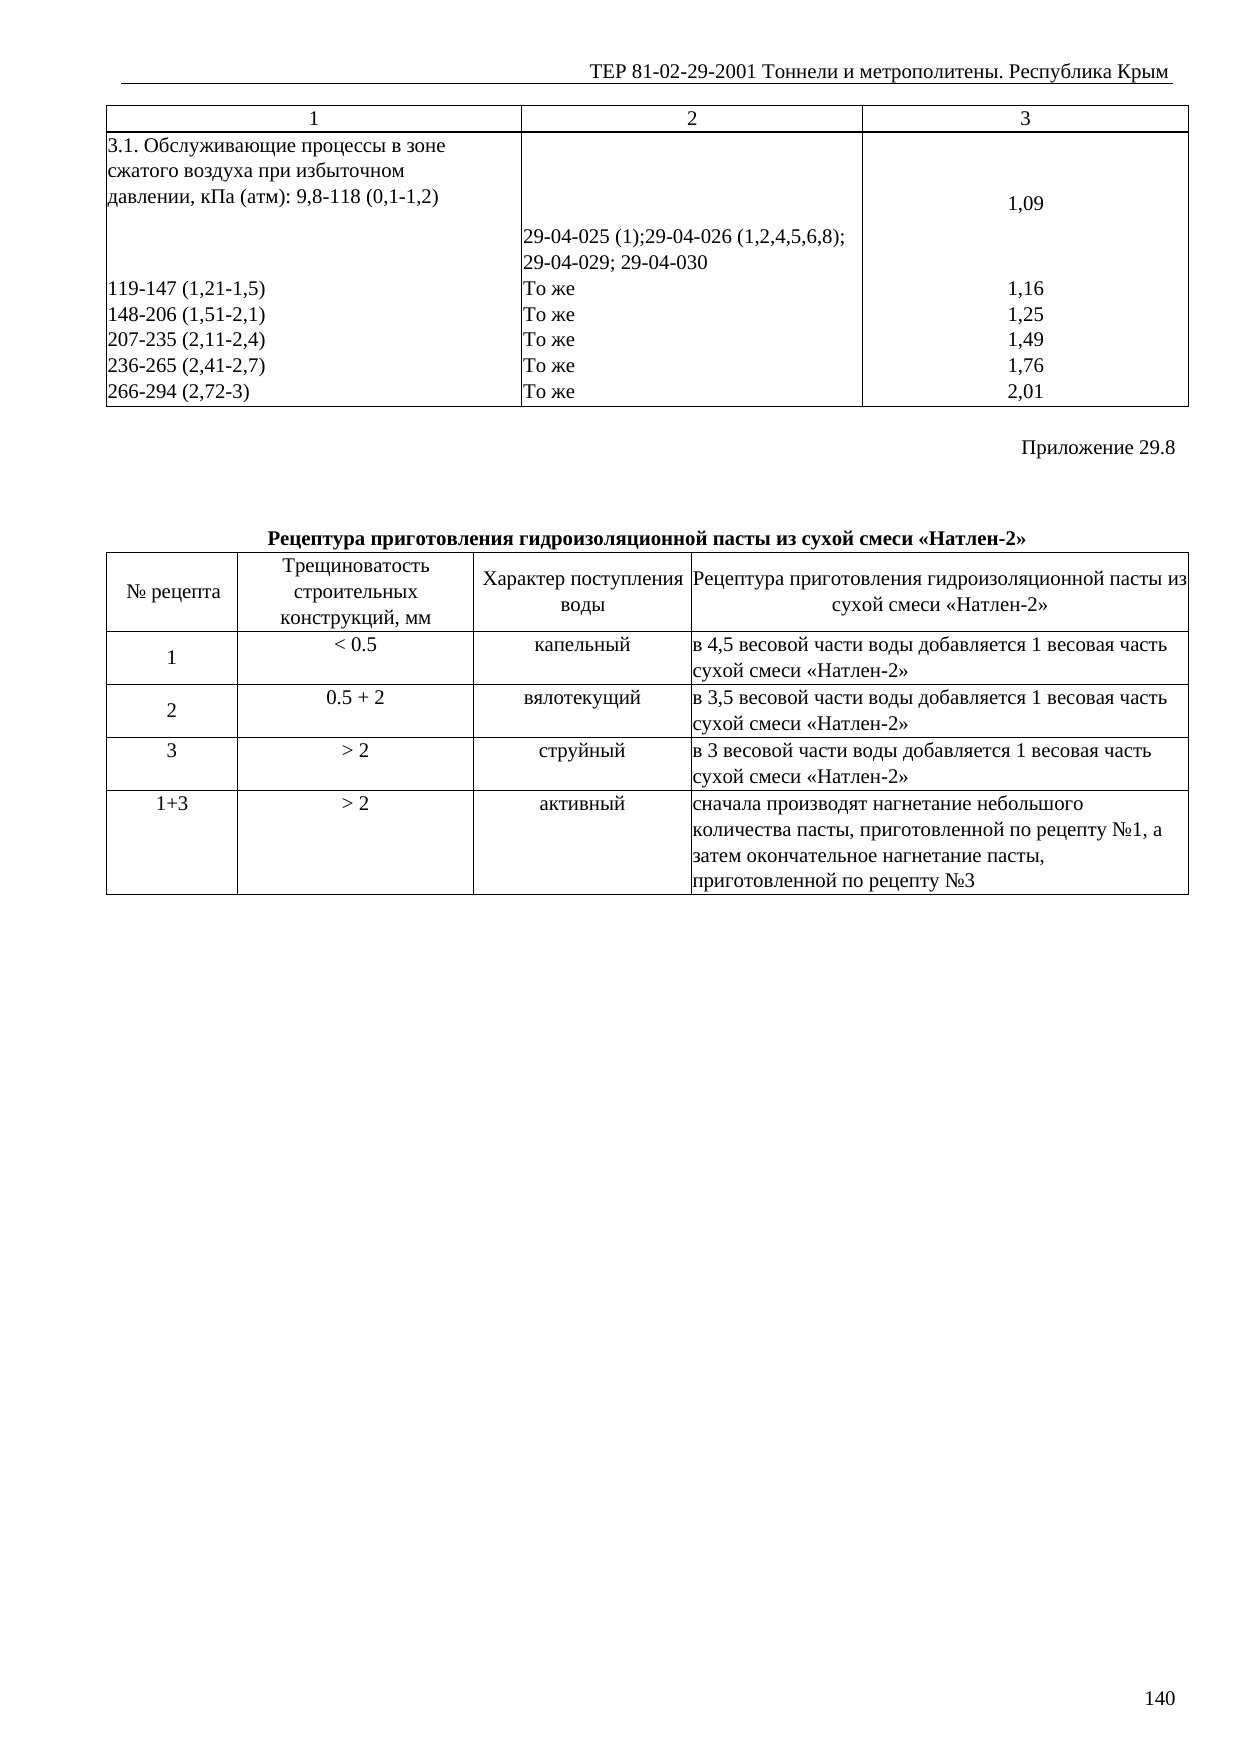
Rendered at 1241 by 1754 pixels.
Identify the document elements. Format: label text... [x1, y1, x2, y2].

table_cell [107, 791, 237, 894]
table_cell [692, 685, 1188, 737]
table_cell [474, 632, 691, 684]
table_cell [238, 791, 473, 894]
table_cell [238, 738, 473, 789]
text Приложение 29.8 [118, 435, 1181, 459]
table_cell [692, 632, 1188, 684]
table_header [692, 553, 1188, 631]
subtitle Рецептура приготовления гидроизоляционной пасты из сухой смеси «Натлен-2» [118, 526, 1176, 550]
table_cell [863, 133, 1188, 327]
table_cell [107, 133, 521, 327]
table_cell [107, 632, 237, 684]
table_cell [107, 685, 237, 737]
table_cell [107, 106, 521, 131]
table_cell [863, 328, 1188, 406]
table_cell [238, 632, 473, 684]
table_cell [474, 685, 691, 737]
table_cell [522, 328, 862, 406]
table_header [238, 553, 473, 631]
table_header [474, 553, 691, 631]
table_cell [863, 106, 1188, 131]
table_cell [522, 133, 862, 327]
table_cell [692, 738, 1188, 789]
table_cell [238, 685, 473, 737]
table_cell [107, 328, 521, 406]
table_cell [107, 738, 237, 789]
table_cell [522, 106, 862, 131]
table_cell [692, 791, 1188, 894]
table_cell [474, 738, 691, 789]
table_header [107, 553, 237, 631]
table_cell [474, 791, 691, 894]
